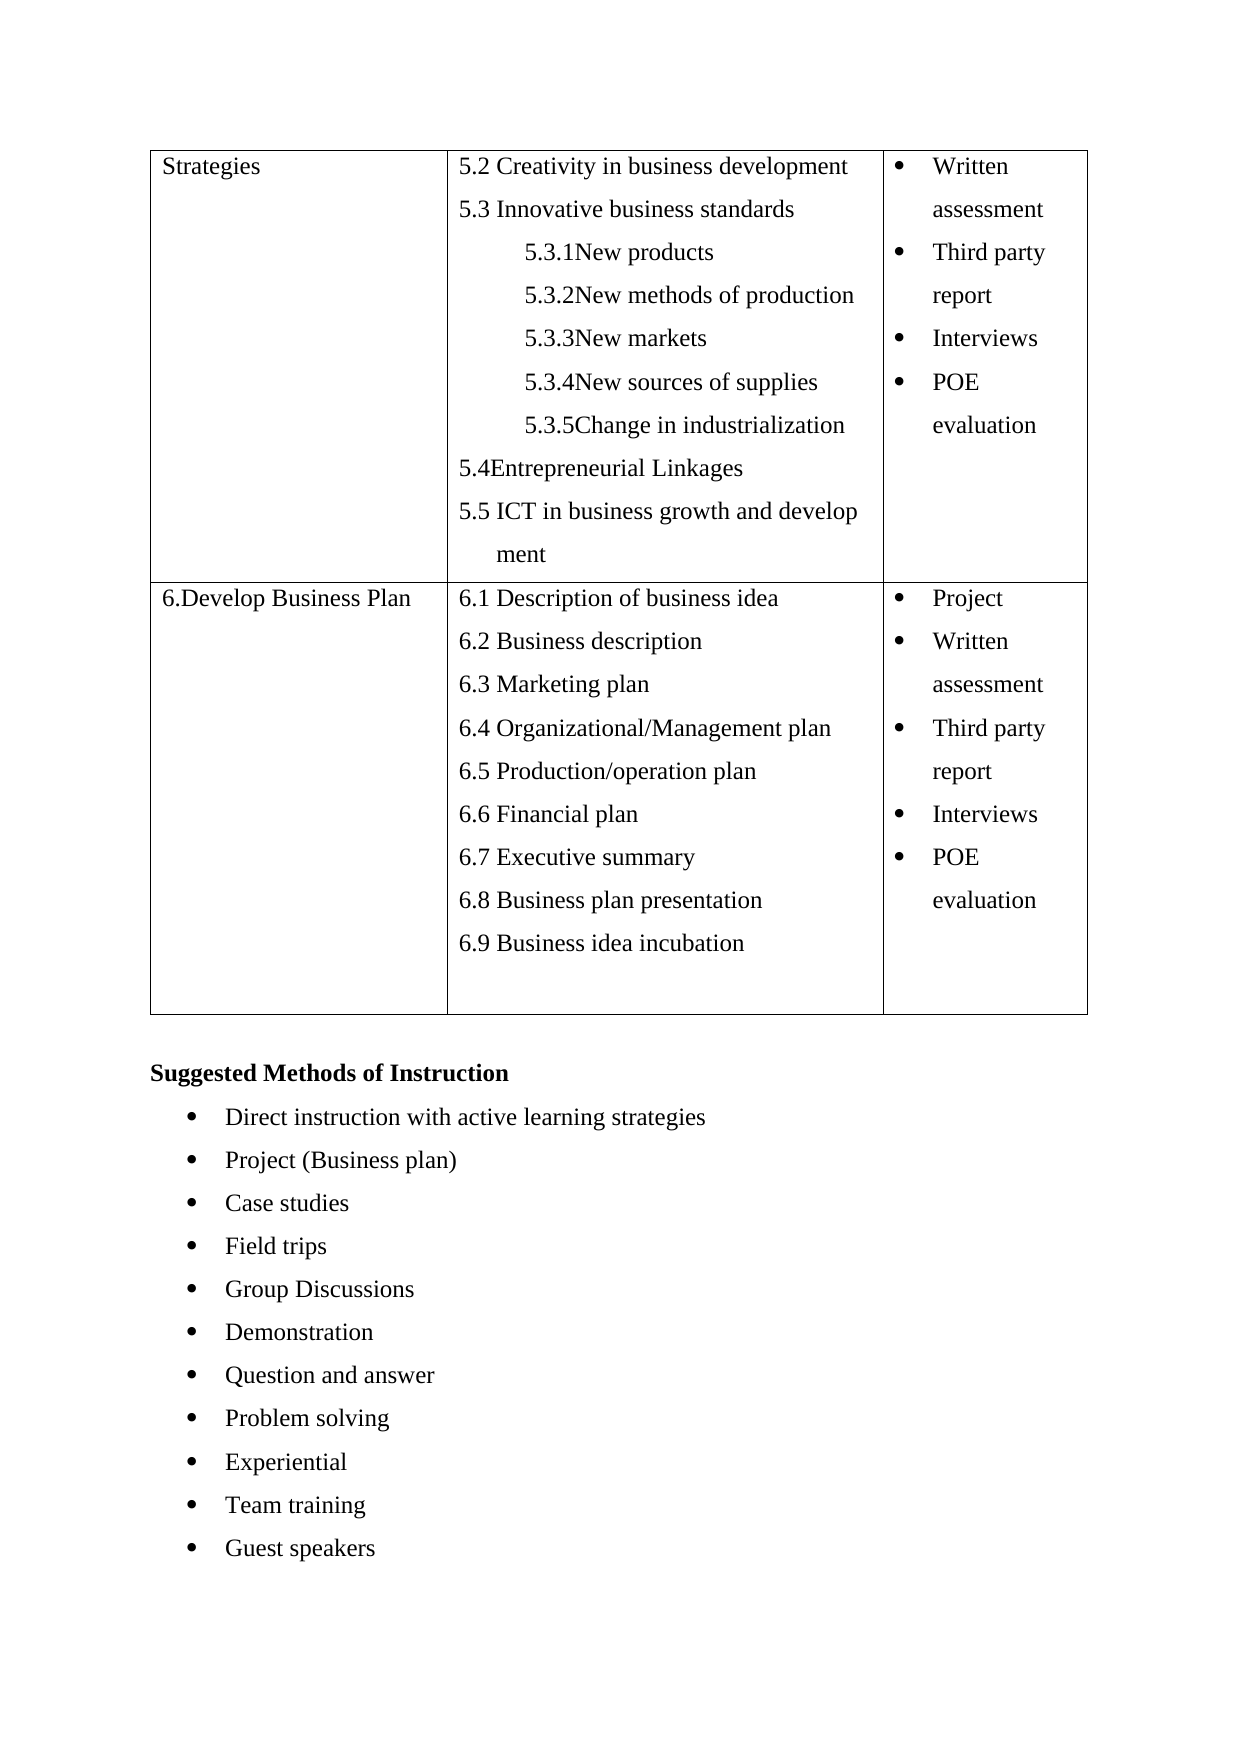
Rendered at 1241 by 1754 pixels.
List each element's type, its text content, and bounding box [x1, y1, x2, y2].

table_cell 6.Develop Business Plan [151, 583, 447, 1014]
list Group Discussions [187, 1274, 1090, 1303]
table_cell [884, 151, 1087, 582]
list Experiential [187, 1447, 1090, 1475]
list Case studies [187, 1188, 1090, 1217]
list Team training [187, 1490, 1090, 1518]
list Question and answer [187, 1360, 1090, 1389]
table_cell 6.1 Description of business idea 6.2 Business description 6.3 Marketing plan 6.4 Organizational/Management plan 6.5 Production/operation plan 6.6 Financial plan 6.7 Executive summary 6.8 Business plan presentation 6.9 Business idea incubation [448, 583, 883, 1014]
list Demonstration [187, 1317, 1090, 1346]
list Direct instruction with active learning strategies [187, 1102, 1090, 1130]
list Problem solving [187, 1403, 1090, 1432]
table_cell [151, 151, 447, 582]
list Field trips [187, 1231, 1090, 1260]
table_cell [448, 151, 883, 582]
list Project (Business plan) [187, 1145, 1090, 1173]
text Suggested Methods of Instruction [150, 1058, 1090, 1087]
list Guest speakers [187, 1533, 1090, 1562]
table_cell Project Written assessment Third party report Interviews POE evaluation [884, 583, 1087, 1014]
